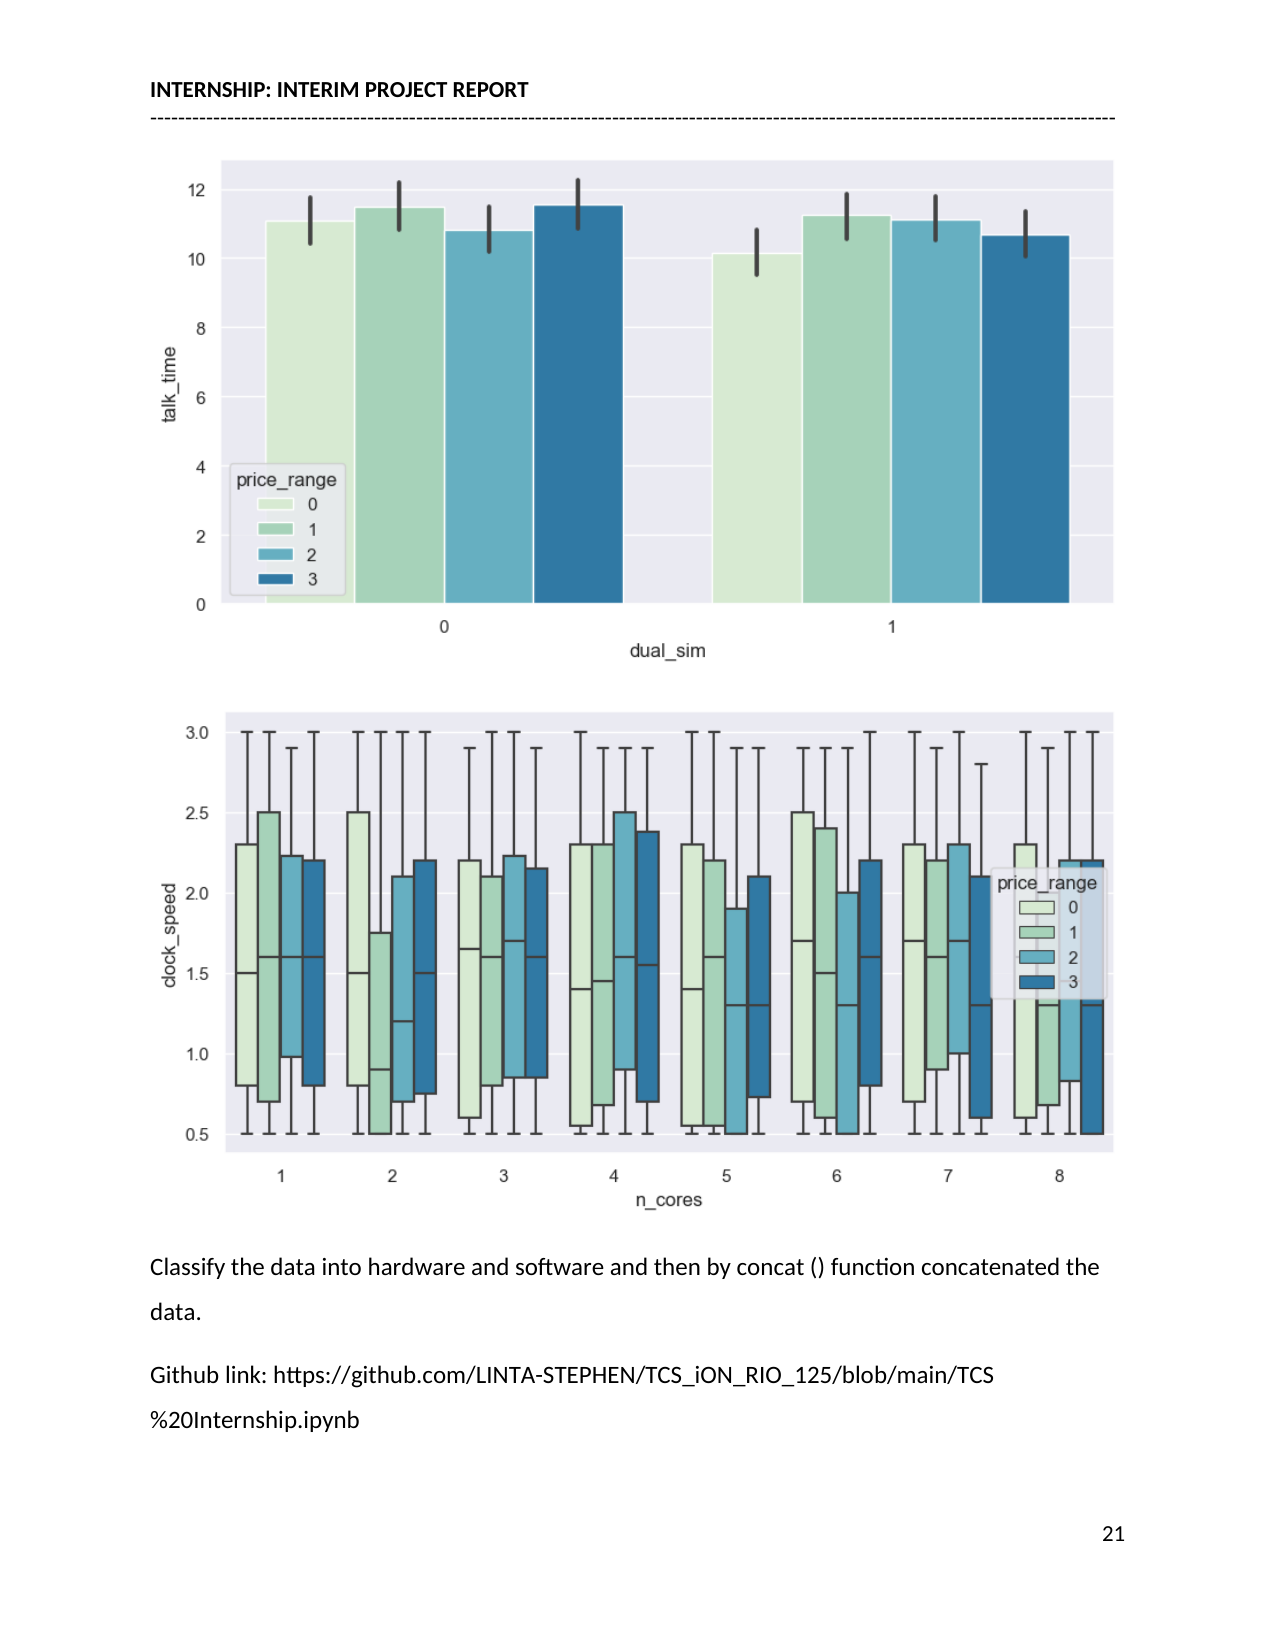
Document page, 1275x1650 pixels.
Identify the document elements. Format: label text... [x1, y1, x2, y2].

text Github link: https://github.com/LINTA-STEPHEN/TCS_iON_RIO_125/blob/main/TCS%20Internship.ipynb [150, 1359, 1125, 1435]
picture [150, 701, 1125, 1220]
picture [150, 150, 1125, 671]
text Classify the data into hardware and software and then by concat () function concatenated the data. [150, 1251, 1125, 1327]
